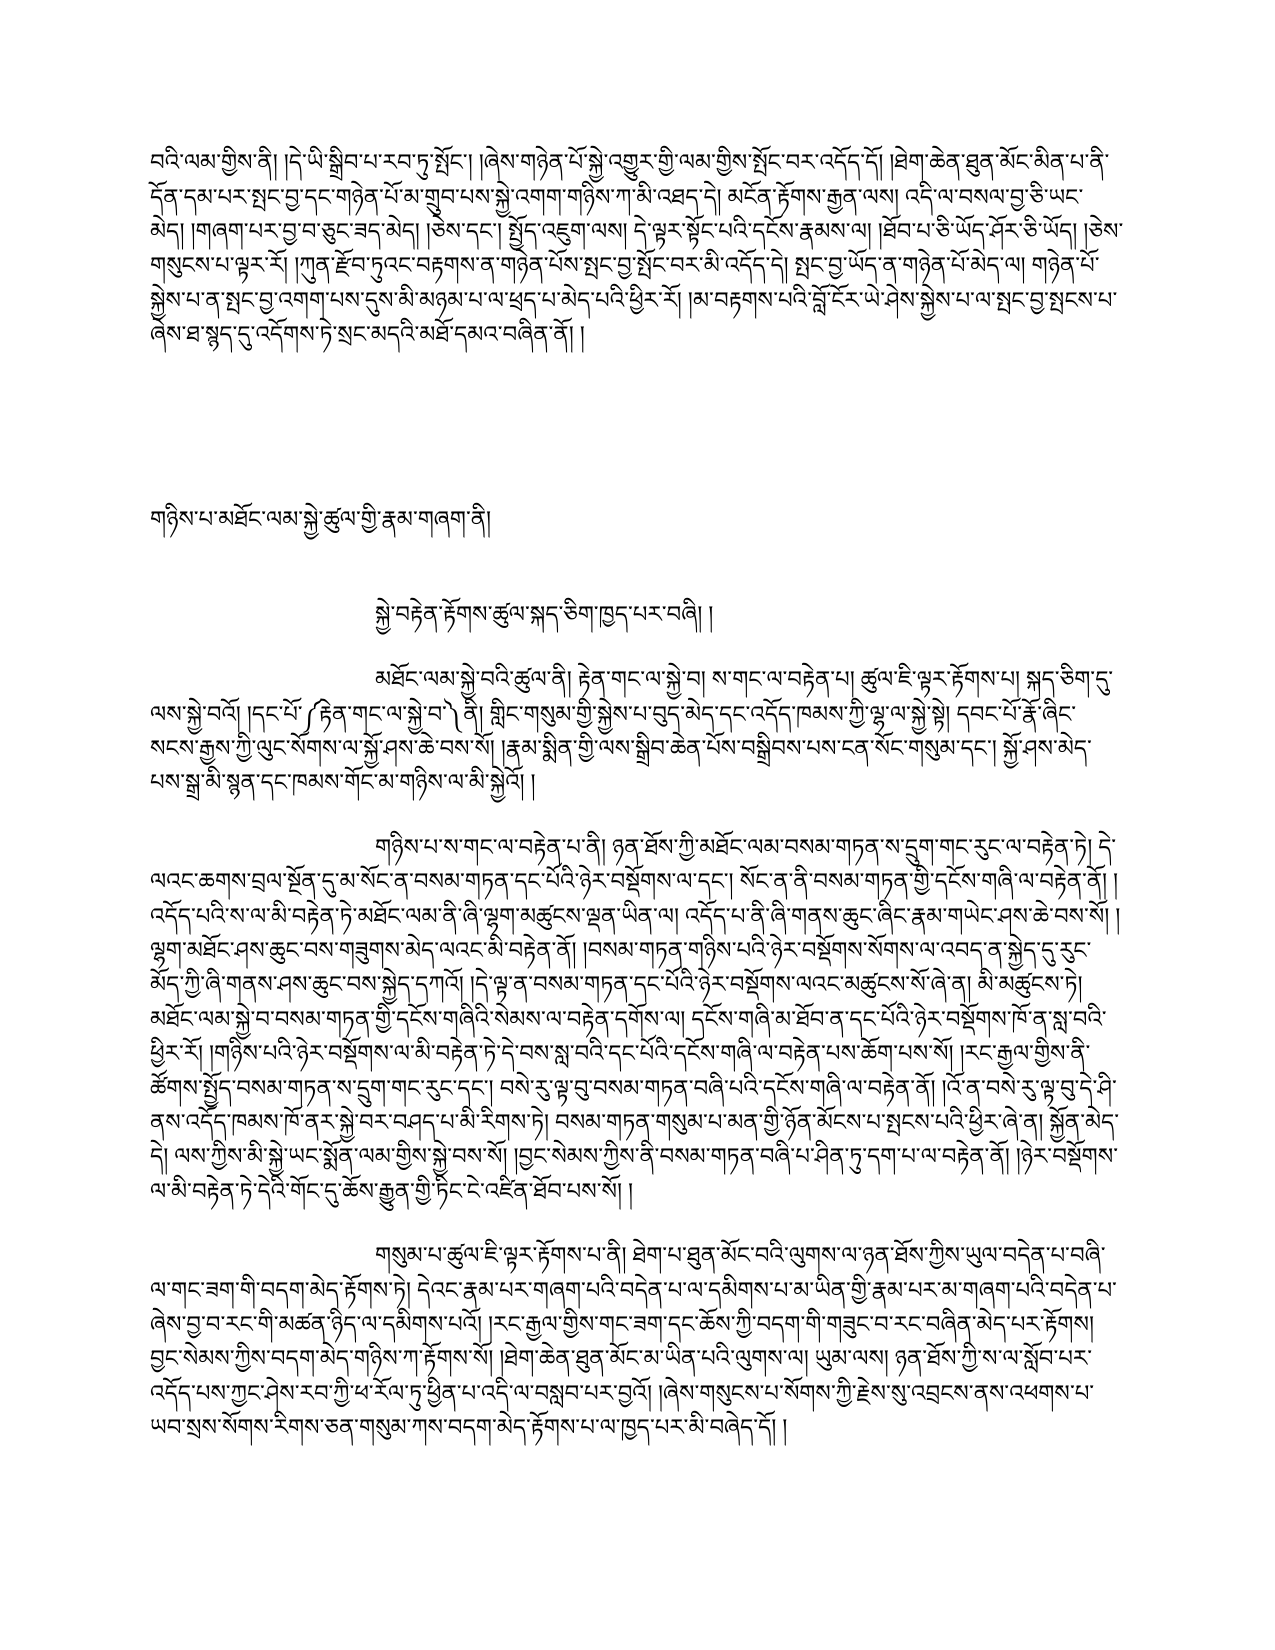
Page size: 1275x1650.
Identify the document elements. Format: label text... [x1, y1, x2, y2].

text མཐོང་ལམ་སྐྱེ་བའི་ཚུལ་ནི། རྟེན་གང་ལ་སྐྱེ་བ། ས་གང་ལ་བརྟེན་པ། ཚུལ་ཇི་ལྟར་རྟོགས་པ། སྐད་ཅིག་དུ་ལས་སྐྱེ་བའོ། །དང་པོ་༼རྟེན་གང་ལ་སྐྱེ་བ་༽ནི། གླིང་གསུམ་གྱི་སྐྱེས་པ་བུད་མེད་དང་འདོད་ཁམས་ཀྱི་ལྷ་ལ་སྐྱེ་སྟེ། དབང་པོ་རྣོ་ཞིང་སངས་རྒྱས་ཀྱི་ལུང་སོགས་ལ་སྐྱོ་ཤས་ཆེ་བས་སོ། །རྣམ་སྨིན་གྱི་ལས་སྒྲིབ་ཆེན་པོས་བསྒྲིབས་པས་ངན་སོང་གསུམ་དང༌། སྐྱོ་ཤས་མེད་པས་སྒྲ་མི་སྙན་དང་ཁམས་གོང་མ་གཉིས་ལ་མི་སྐྱེའོ། ། [150, 667, 1125, 800]
text གཉིས་པ་ས་གང་ལ་བརྟེན་པ་ནི། ཉན་ཐོས་ཀྱི་མཐོང་ལམ་བསམ་གཏན་ས་དྲུག་གང་རུང་ལ་བརྟེན་ཏེ། དེ་ལའང་ཆགས་བྲལ་སྔོན་དུ་མ་སོང་ན་བསམ་གཏན་དང་པོའི་ཉེར་བསྡོགས་ལ་དང༌། སོང་ན་ནི་བསམ་གཏན་གྱི་དངོས་གཞི་ལ་བརྟེན་ནོ། །འདོད་པའི་ས་ལ་མི་བརྟེན་ཏེ་མཐོང་ལམ་ནི་ཞི་ལྷག་མཚུངས་ལྡན་ཡིན་ལ། འདོད་པ་ནི་ཞི་གནས་ཆུང་ཞིང་རྣམ་གཡེང་ཤས་ཆེ་བས་སོ། །ལྷག་མཐོང་ཤས་ཆུང་བས་གཟུགས་མེད་ལའང་མི་བརྟེན་ནོ། །བསམ་གཏན་གཉིས་པའི་ཉེར་བསྡོགས་སོགས་ལ་འབད་ན་སྐྱེད་དུ་རུང་མོད་ཀྱི་ཞི་གནས་ཤས་ཆུང་བས་སྐྱེད་དཀའོ། །དེ་ལྟ་ན་བསམ་གཏན་དང་པོའི་ཉེར་བསྡོགས་ལའང་མཚུངས་སོ་ཞེ་ན། མི་མཚུངས་ཏེ། མཐོང་ལམ་སྐྱེ་བ་བསམ་གཏན་གྱི་དངོས་གཞིའི་སེམས་ལ་བརྟེན་དགོས་ལ། དངོས་གཞི་མ་ཐོབ་ན་དང་པོའི་ཉེར་བསྡོགས་ཁོ་ན་སླ་བའི་ཕྱིར་རོ། །གཉིས་པའི་ཉེར་བསྡོགས་ལ་མི་བརྟེན་ཏེ་དེ་བས་སླ་བའི་དང་པོའི་དངོས་གཞི་ལ་བརྟེན་པས་ཆོག་པས་སོ། །རང་རྒྱལ་གྱིས་ནི་ཚོགས་སྤྱོད་བསམ་གཏན་ས་དྲུག་གང་རུང་དང༌། བསེ་རུ་ལྟ་བུ་བསམ་གཏན་བཞི་པའི་དངོས་གཞི་ལ་བརྟེན་ནོ། །འོ་ན་བསེ་རུ་ལྟ་བུ་དེ་ཤི་ནས་འདོད་ཁམས་ཁོ་ནར་སྐྱེ་བར་བཤད་པ་མི་རིགས་ཏེ། བསམ་གཏན་གསུམ་པ་མན་གྱི་ཉོན་མོངས་པ་སྤངས་པའི་ཕྱིར་ཞེ་ན། སྐྱོན་མེད་དེ། ལས་ཀྱིས་མི་སྐྱེ་ཡང་སྨོན་ལམ་གྱིས་སྐྱེ་བས་སོ། །བྱང་སེམས་ཀྱིས་ནི་བསམ་གཏན་བཞི་པ་ཤིན་ཏུ་དག་པ་ལ་བརྟེན་ནོ། །ཉེར་བསྡོགས་ལ་མི་བརྟེན་ཏེ་དེའི་གོང་དུ་ཆོས་རྒྱུན་གྱི་ཏིང་ངེ་འཛིན་ཐོབ་པས་སོ། ། [150, 835, 1125, 1208]
text སྐྱེ་བརྟེན་རྟོགས་ཚུལ་སྐད་ཅིག་ཁྱད་པར་བཞི། ། [150, 602, 1125, 632]
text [150, 150, 1125, 352]
text གཉིས་པ་མཐོང་ལམ་སྐྱེ་ཚུལ་གྱི་རྣམ་གཞག་ནི། [150, 507, 1125, 537]
text གསུམ་པ་ཚུལ་ཇི་ལྟར་རྟོགས་པ་ནི། ཐེག་པ་ཐུན་མོང་བའི་ལུགས་ལ་ཉན་ཐོས་ཀྱིས་ཡུལ་བདེན་པ་བཞི་ལ་གང་ཟག་གི་བདག་མེད་རྟོགས་ཏེ། དེའང་རྣམ་པར་གཞག་པའི་བདེན་པ་ལ་དམིགས་པ་མ་ཡིན་གྱི་རྣམ་པར་མ་གཞག་པའི་བདེན་པ་ཞེས་བྱ་བ་རང་གི་མཚན་ཉིད་ལ་དམིགས་པའོ། །རང་རྒྱལ་གྱིས་གང་ཟག་དང་ཆོས་ཀྱི་བདག་གི་གཟུང་བ་རང་བཞིན་མེད་པར་རྟོགས། བྱང་སེམས་ཀྱིས་བདག་མེད་གཉིས་ཀ་རྟོགས་སོ། །ཐེག་ཆེན་ཐུན་མོང་མ་ཡིན་པའི་ལུགས་ལ། ཡུམ་ལས། ཉན་ཐོས་ཀྱི་ས་ལ་སློབ་པར་འདོད་པས་ཀྱང་ཤེས་རབ་ཀྱི་ཕ་རོལ་ཏུ་ཕྱིན་པ་འདི་ལ་བསླབ་པར་བྱའོ། །ཞེས་གསུངས་པ་སོགས་ཀྱི་རྗེས་སུ་འབྲངས་ནས་འཕགས་པ་ཡབ་སྲས་སོགས་རིགས་ཅན་གསུམ་ཀས་བདག་མེད་རྟོགས་པ་ལ་ཁྱད་པར་མི་བཞེད་དོ། ། [150, 1243, 1125, 1445]
